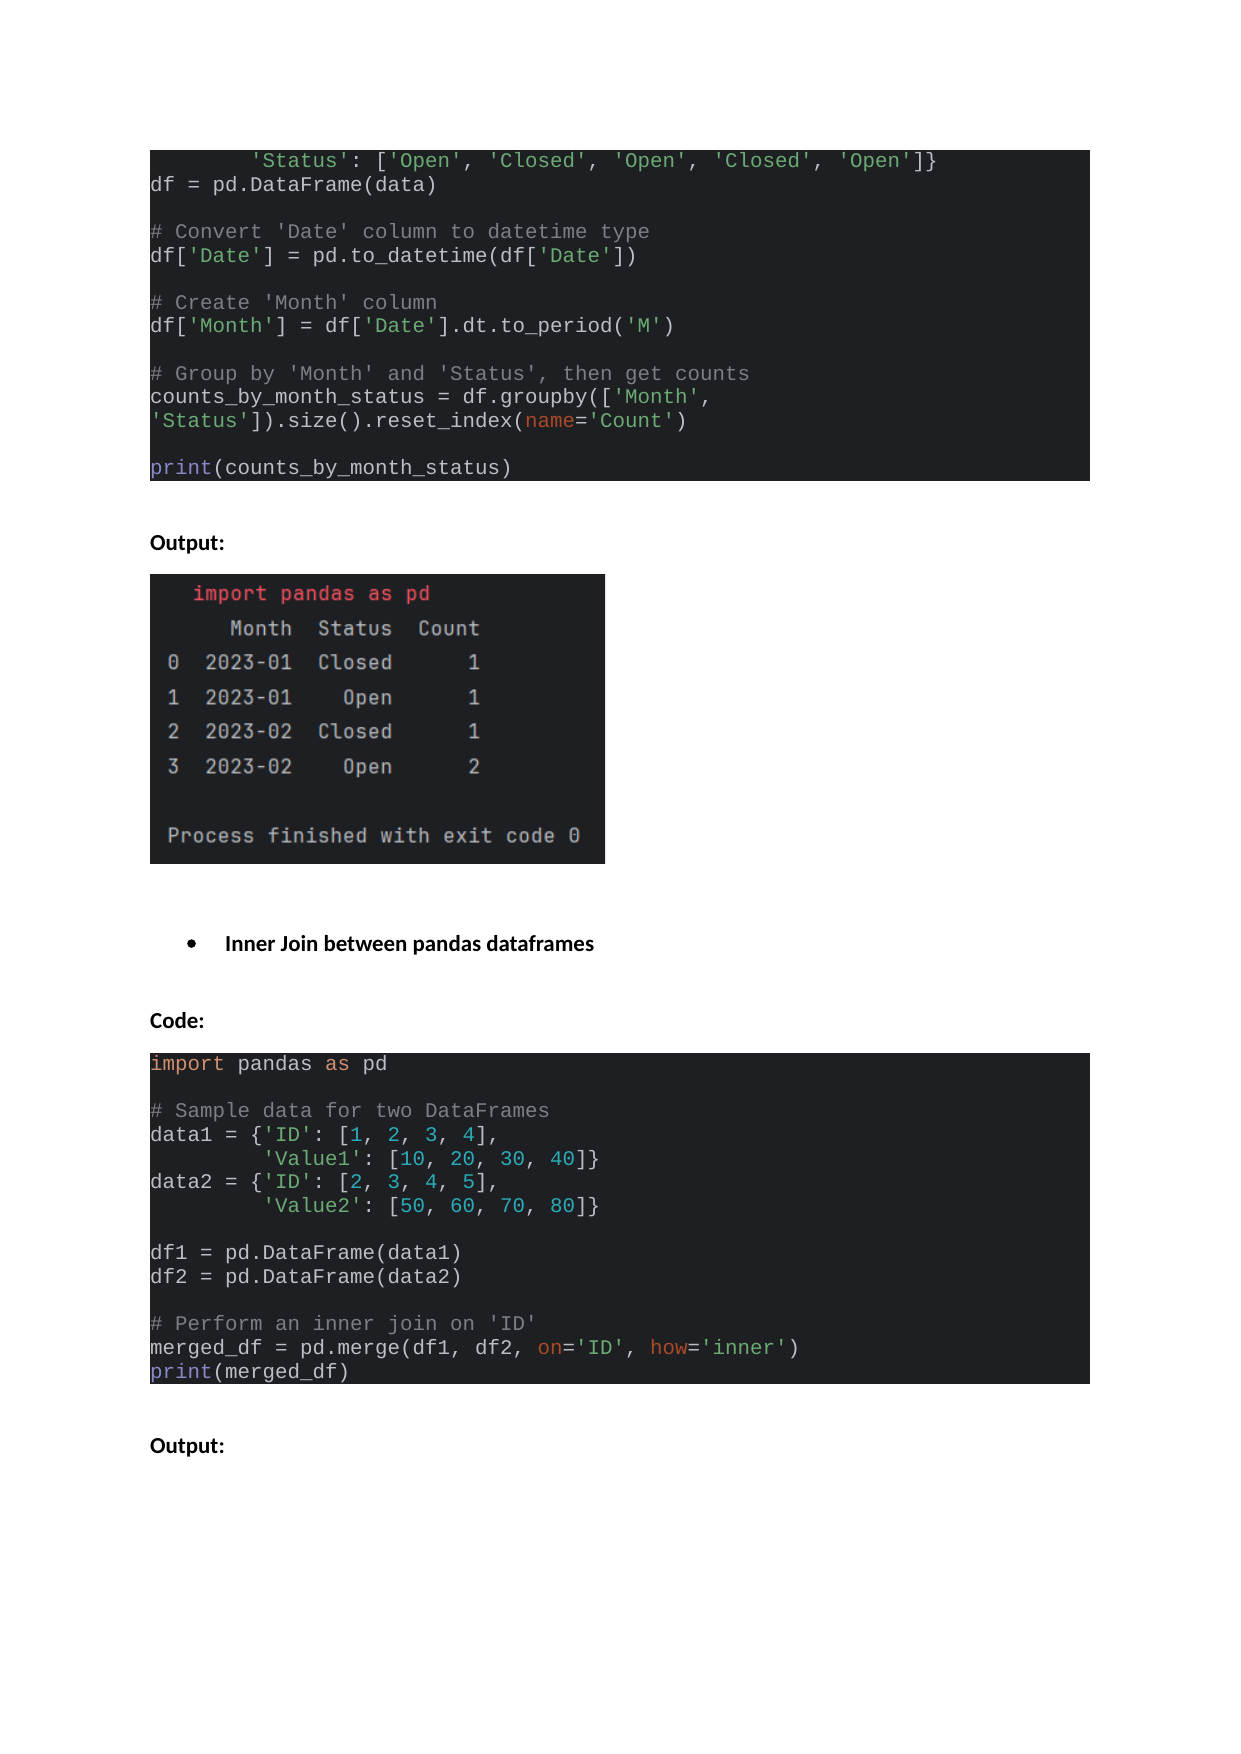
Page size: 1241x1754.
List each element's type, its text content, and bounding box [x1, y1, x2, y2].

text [150, 150, 1090, 481]
text import pandas as pd # Sample data for two DataFrames data1 = {'ID': [1, 2, 3, 4], 'Value1': [10, 20, 30, 40]} data2 = {'ID': [2, 3, 4, 5], 'Value2': [50, 60, 70, 80]} df1 = pd.DataFrame(data1) df2 = pd.DataFrame(data2) # Perform an inner join on 'ID' merged_df = pd.merge(df1, df2, on='ID', how='inner') print(merged_df) [150, 1053, 1090, 1384]
picture [150, 574, 605, 864]
text Output: [150, 528, 1090, 556]
text Output: [150, 1431, 1090, 1459]
list Inner Join between pandas dataframes [187, 929, 1090, 957]
text Code: [150, 1006, 1090, 1034]
